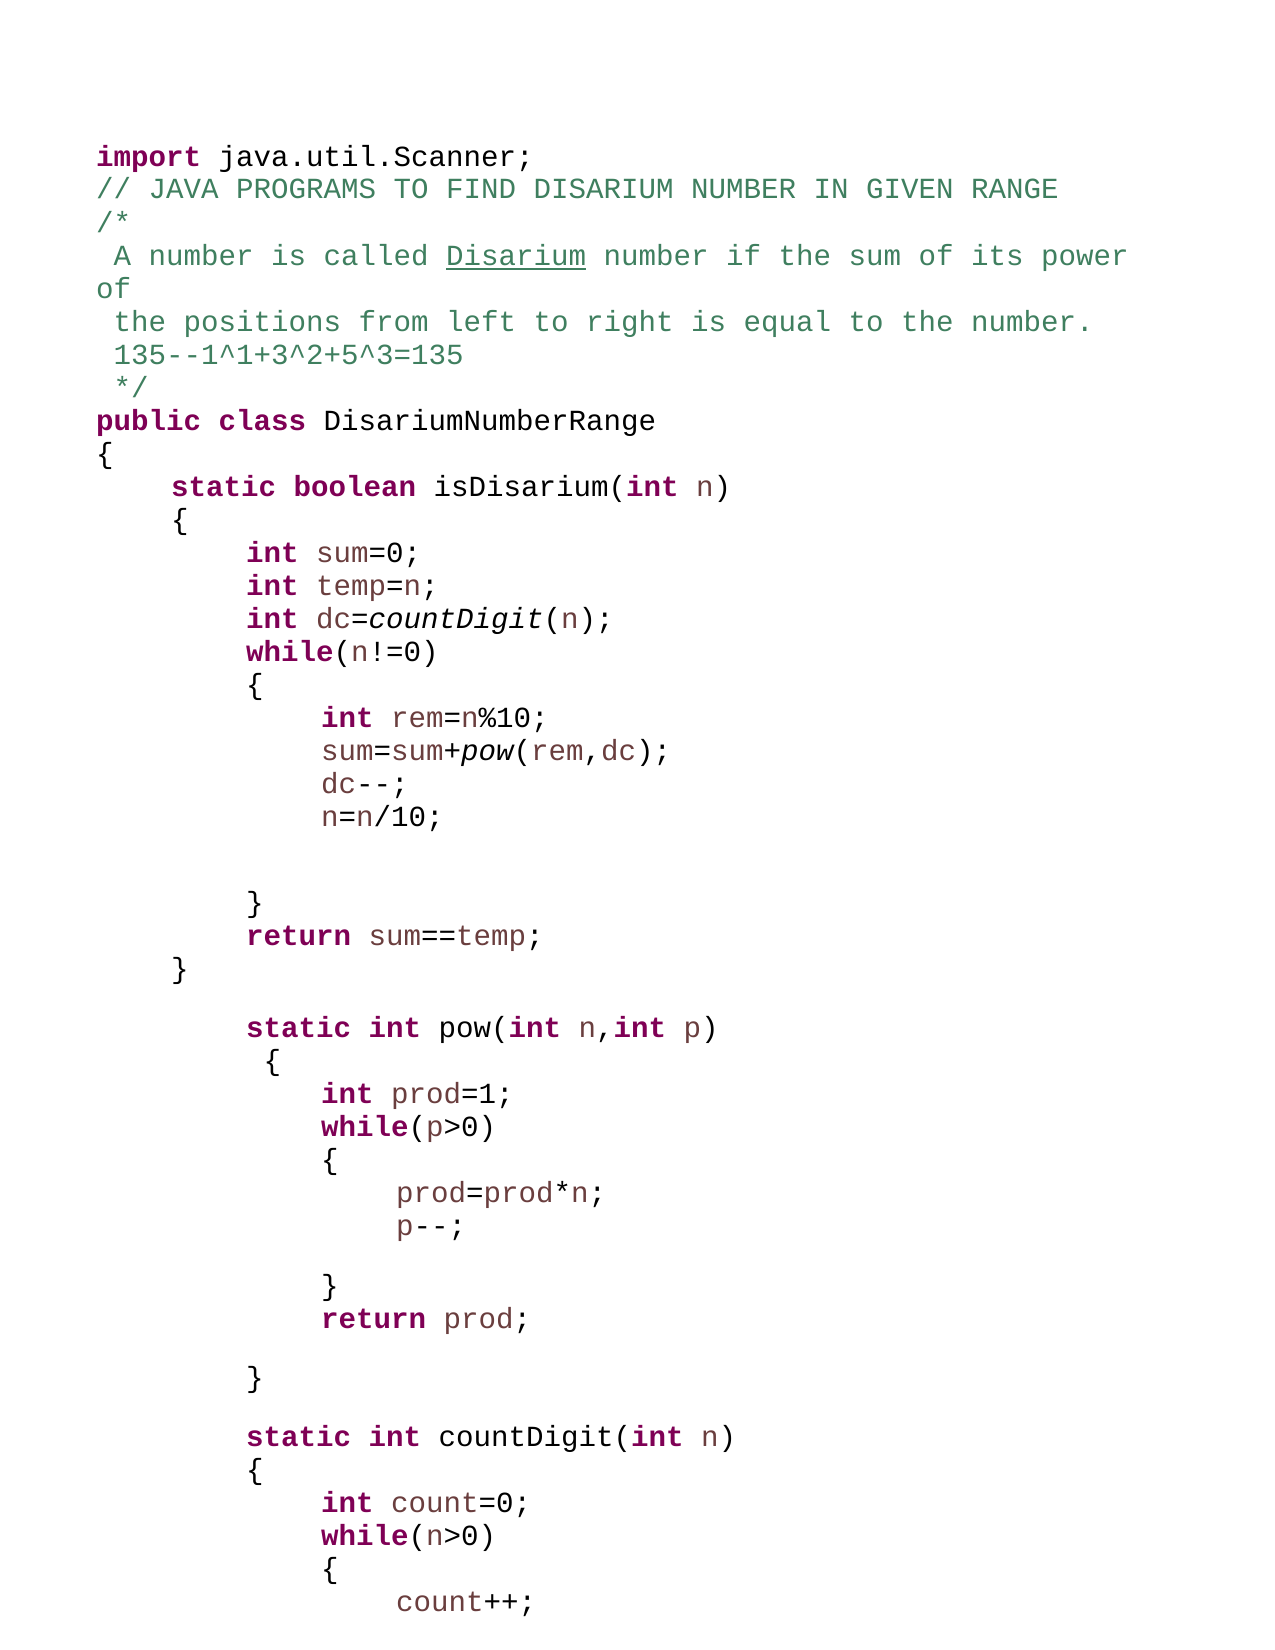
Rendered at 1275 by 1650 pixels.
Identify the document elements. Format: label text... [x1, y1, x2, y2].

text static int pow(int n,int p) [96, 1013, 1175, 1046]
text int count=0; [96, 1488, 1175, 1522]
text int sum=0; [96, 538, 1175, 571]
text static int countDigit(int n) [96, 1422, 1175, 1456]
text /* [96, 208, 1175, 241]
text p--; [96, 1211, 1175, 1244]
text } [96, 954, 1175, 987]
text while(p>0) [96, 1112, 1175, 1145]
text count++; [96, 1588, 1175, 1621]
text { [96, 439, 1175, 472]
text dc--; [96, 769, 1175, 802]
text the positions from left to right is equal to the number. [96, 307, 1175, 340]
text int rem=n%10; [96, 703, 1175, 736]
text int dc=countDigit(n); [96, 604, 1175, 637]
text } [96, 1363, 1175, 1396]
text return prod; [96, 1304, 1175, 1337]
text return sum==temp; [96, 921, 1175, 954]
text { [246, 1145, 1175, 1178]
text { [96, 505, 1175, 538]
text { [246, 1046, 1175, 1079]
text } [96, 1271, 1175, 1304]
text A number is called Disarium number if the sum of its power of [96, 241, 1175, 307]
text import java.util.Scanner; [96, 142, 1175, 175]
text int temp=n; [96, 571, 1175, 604]
text while(n!=0) [96, 637, 1175, 670]
text 135--1^1+3^2+5^3=135 [96, 340, 1175, 373]
text } [96, 888, 1175, 921]
text prod=prod*n; [96, 1178, 1175, 1211]
text while(n>0) [96, 1522, 1175, 1554]
text sum=sum+pow(rem,dc); [96, 736, 1175, 769]
text { [246, 1554, 1175, 1588]
text int prod=1; [96, 1079, 1175, 1112]
text { [171, 670, 1175, 703]
text n=n/10; [96, 802, 1175, 835]
text */ [96, 373, 1175, 406]
text public class DisariumNumberRange [96, 406, 1175, 439]
text static boolean isDisarium(int n) [96, 472, 1175, 505]
text // JAVA PROGRAMS TO FIND DISARIUM NUMBER IN GIVEN RANGE [96, 175, 1175, 208]
text { [246, 1456, 1175, 1488]
